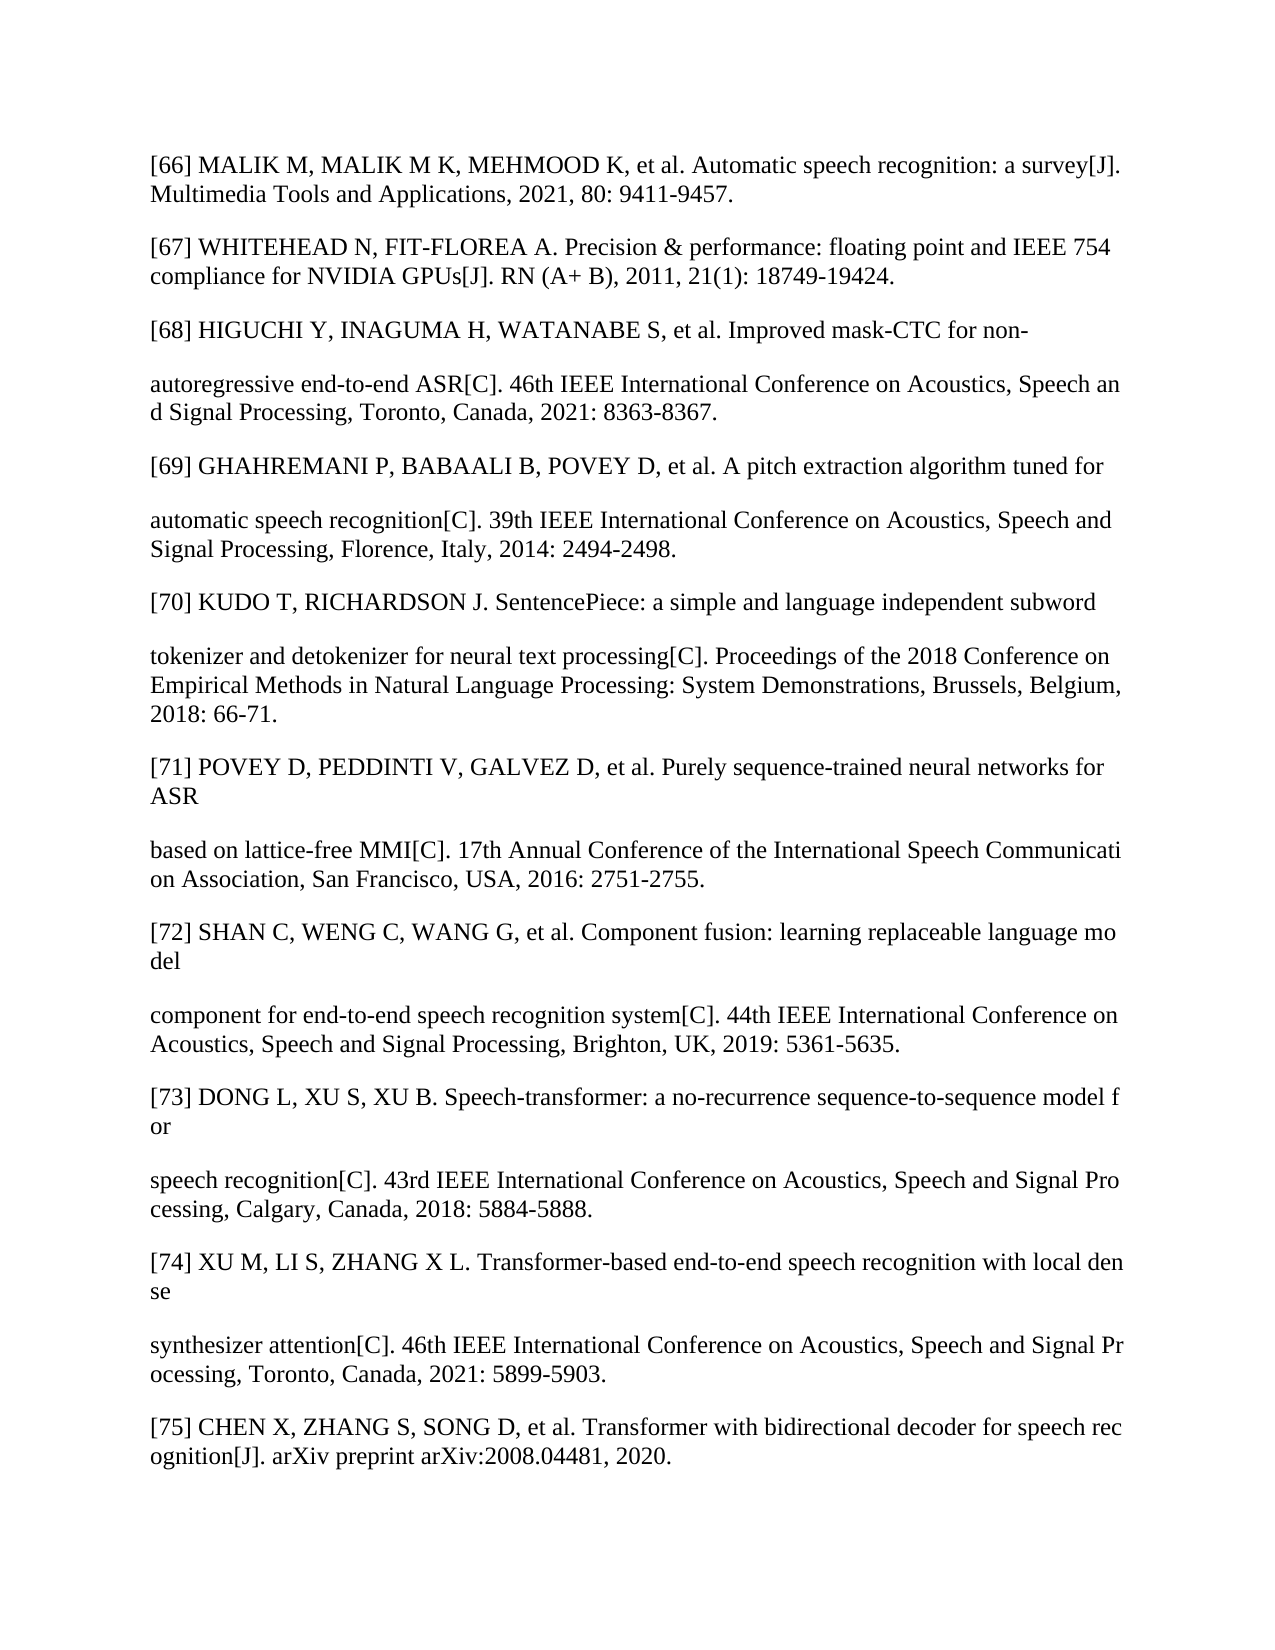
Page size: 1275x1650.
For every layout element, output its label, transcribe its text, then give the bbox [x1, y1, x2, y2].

text [68] HIGUCHI Y, INAGUMA H, WATANABE S, et al. Improved mask-CTC for non- [150, 315, 1125, 344]
text [73] DONG L, XU S, XU B. Speech-transformer: a no-recurrence sequence-to-sequence model for [150, 1082, 1125, 1140]
text [74] XU M, LI S, ZHANG X L. Transformer-based end-to-end speech recognition with local dense [150, 1247, 1125, 1305]
text based on lattice-free MMI[C]. 17th Annual Conference of the International Speech Communication Association, San Francisco, USA, 2016: 2751-2755. [150, 835, 1125, 892]
text autoregressive end-to-end ASR[C]. 46th IEEE International Conference on Acoustics, Speech and Signal Processing, Toronto, Canada, 2021: 8363-8367. [150, 369, 1125, 426]
text synthesizer attention[C]. 46th IEEE International Conference on Acoustics, Speech and Signal Processing, Toronto, Canada, 2021: 5899-5903. [150, 1330, 1125, 1387]
text automatic speech recognition[C]. 39th IEEE International Conference on Acoustics, Speech and Signal Processing, Florence, Italy, 2014: 2494-2498. [150, 505, 1125, 562]
text [66] MALIK M, MALIK M K, MEHMOOD K, et al. Automatic speech recognition: a survey[J]. Multimedia Tools and Applications, 2021, 80: 9411-9457. [150, 150, 1125, 207]
text [69] GHAHREMANI P, BABAALI B, POVEY D, et al. A pitch extraction algorithm tuned for [150, 451, 1125, 480]
text [72] SHAN C, WENG C, WANG G, et al. Component fusion: learning replaceable language model [150, 917, 1125, 975]
text speech recognition[C]. 43rd IEEE International Conference on Acoustics, Speech and Signal Processing, Calgary, Canada, 2018: 5884-5888. [150, 1165, 1125, 1222]
text component for end-to-end speech recognition system[C]. 44th IEEE International Conference on Acoustics, Speech and Signal Processing, Brighton, UK, 2019: 5361-5635. [150, 1000, 1125, 1057]
text [71] POVEY D, PEDDINTI V, GALVEZ D, et al. Purely sequence-trained neural networks for ASR [150, 752, 1125, 810]
text [70] KUDO T, RICHARDSON J. SentencePiece: a simple and language independent subword [150, 587, 1125, 616]
text tokenizer and detokenizer for neural text processing[C]. Proceedings of the 2018 Conference on Empirical Methods in Natural Language Processing: System Demonstrations, Brussels, Belgium, 2018: 66-71. [150, 641, 1125, 727]
text [75] CHEN X, ZHANG S, SONG D, et al. Transformer with bidirectional decoder for speech recognition[J]. arXiv preprint arXiv:2008.04481, 2020. [150, 1412, 1125, 1470]
text [67] WHITEHEAD N, FIT-FLOREA A. Precision & performance: floating point and IEEE 754 compliance for NVIDIA GPUs[J]. RN (A+ B), 2011, 21(1): 18749-19424. [150, 232, 1125, 290]
